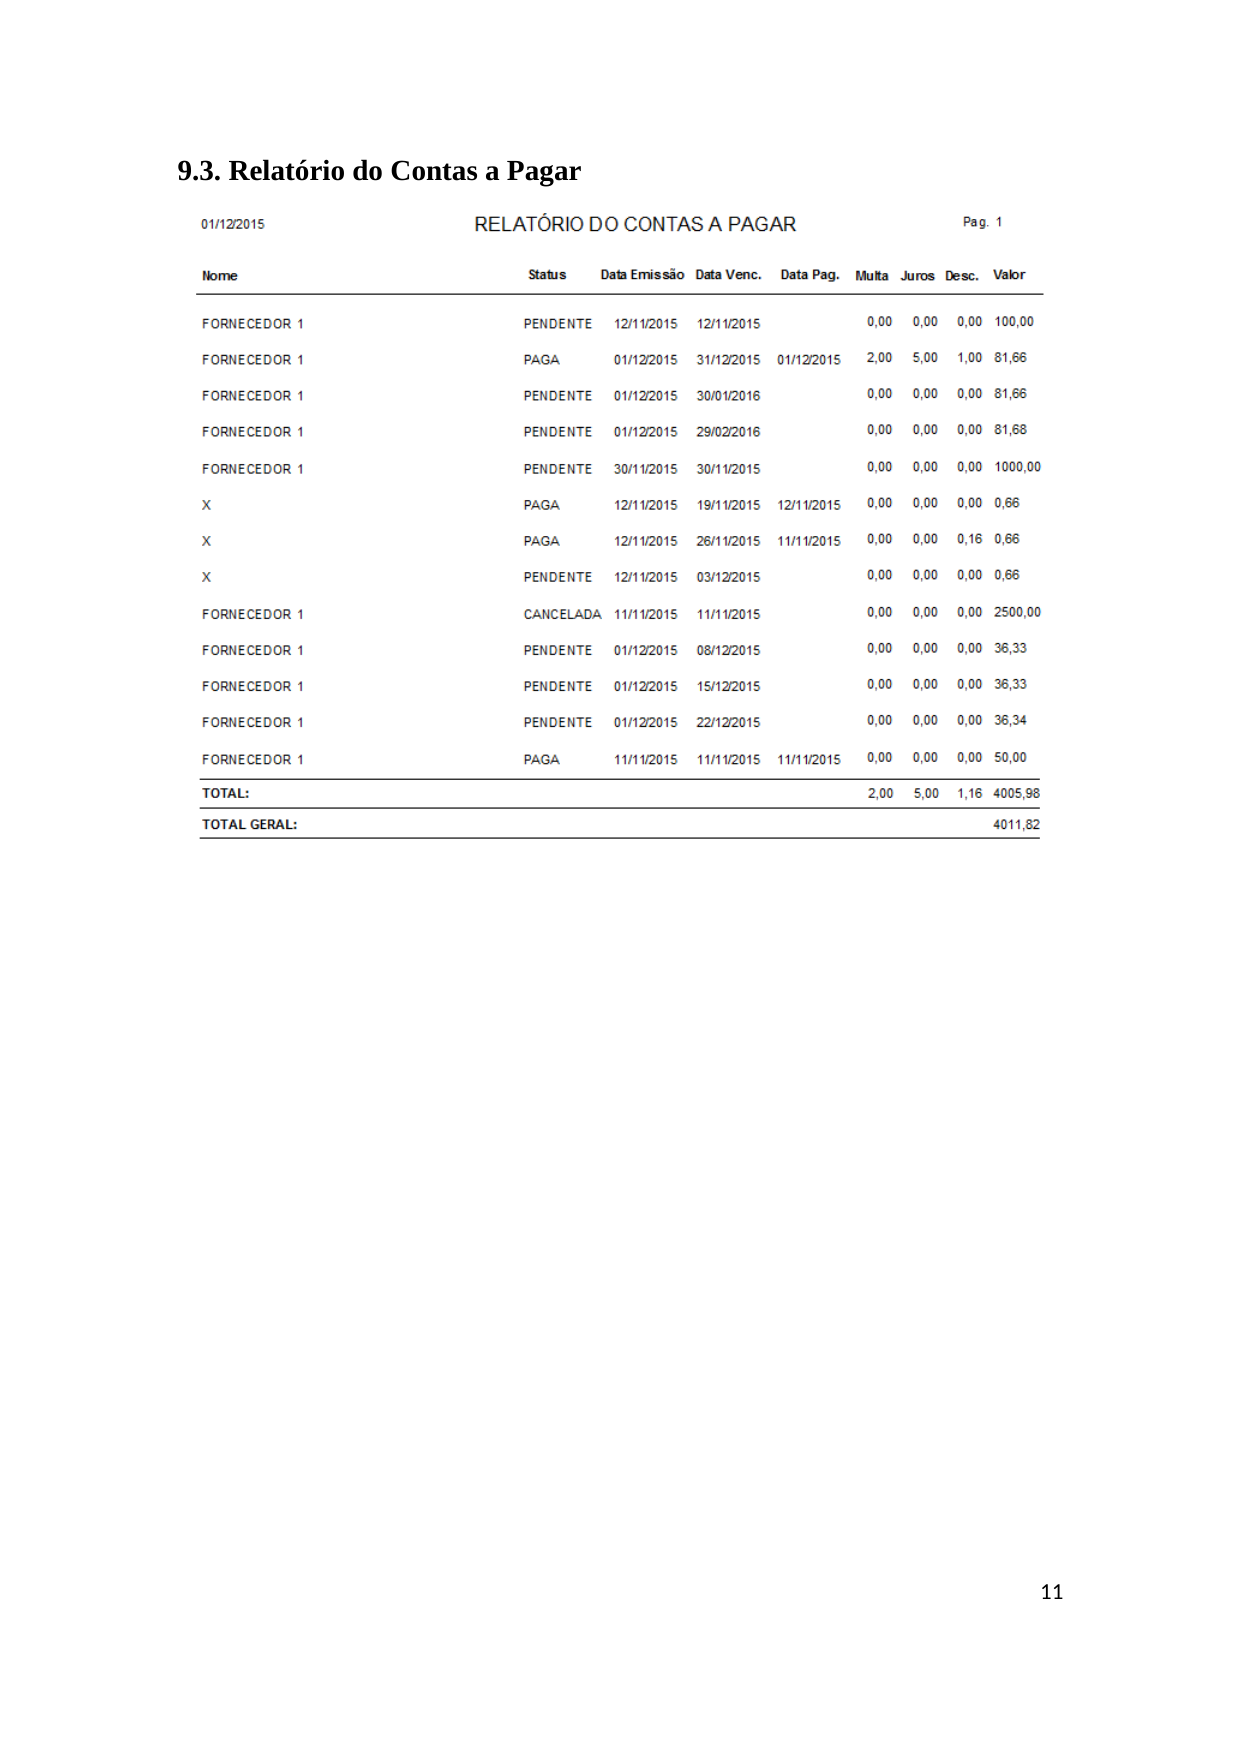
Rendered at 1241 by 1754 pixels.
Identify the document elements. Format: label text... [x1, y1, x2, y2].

subtitle 9.3. Relatório do Contas a Pagar [177, 153, 1063, 186]
picture [177, 188, 1063, 852]
